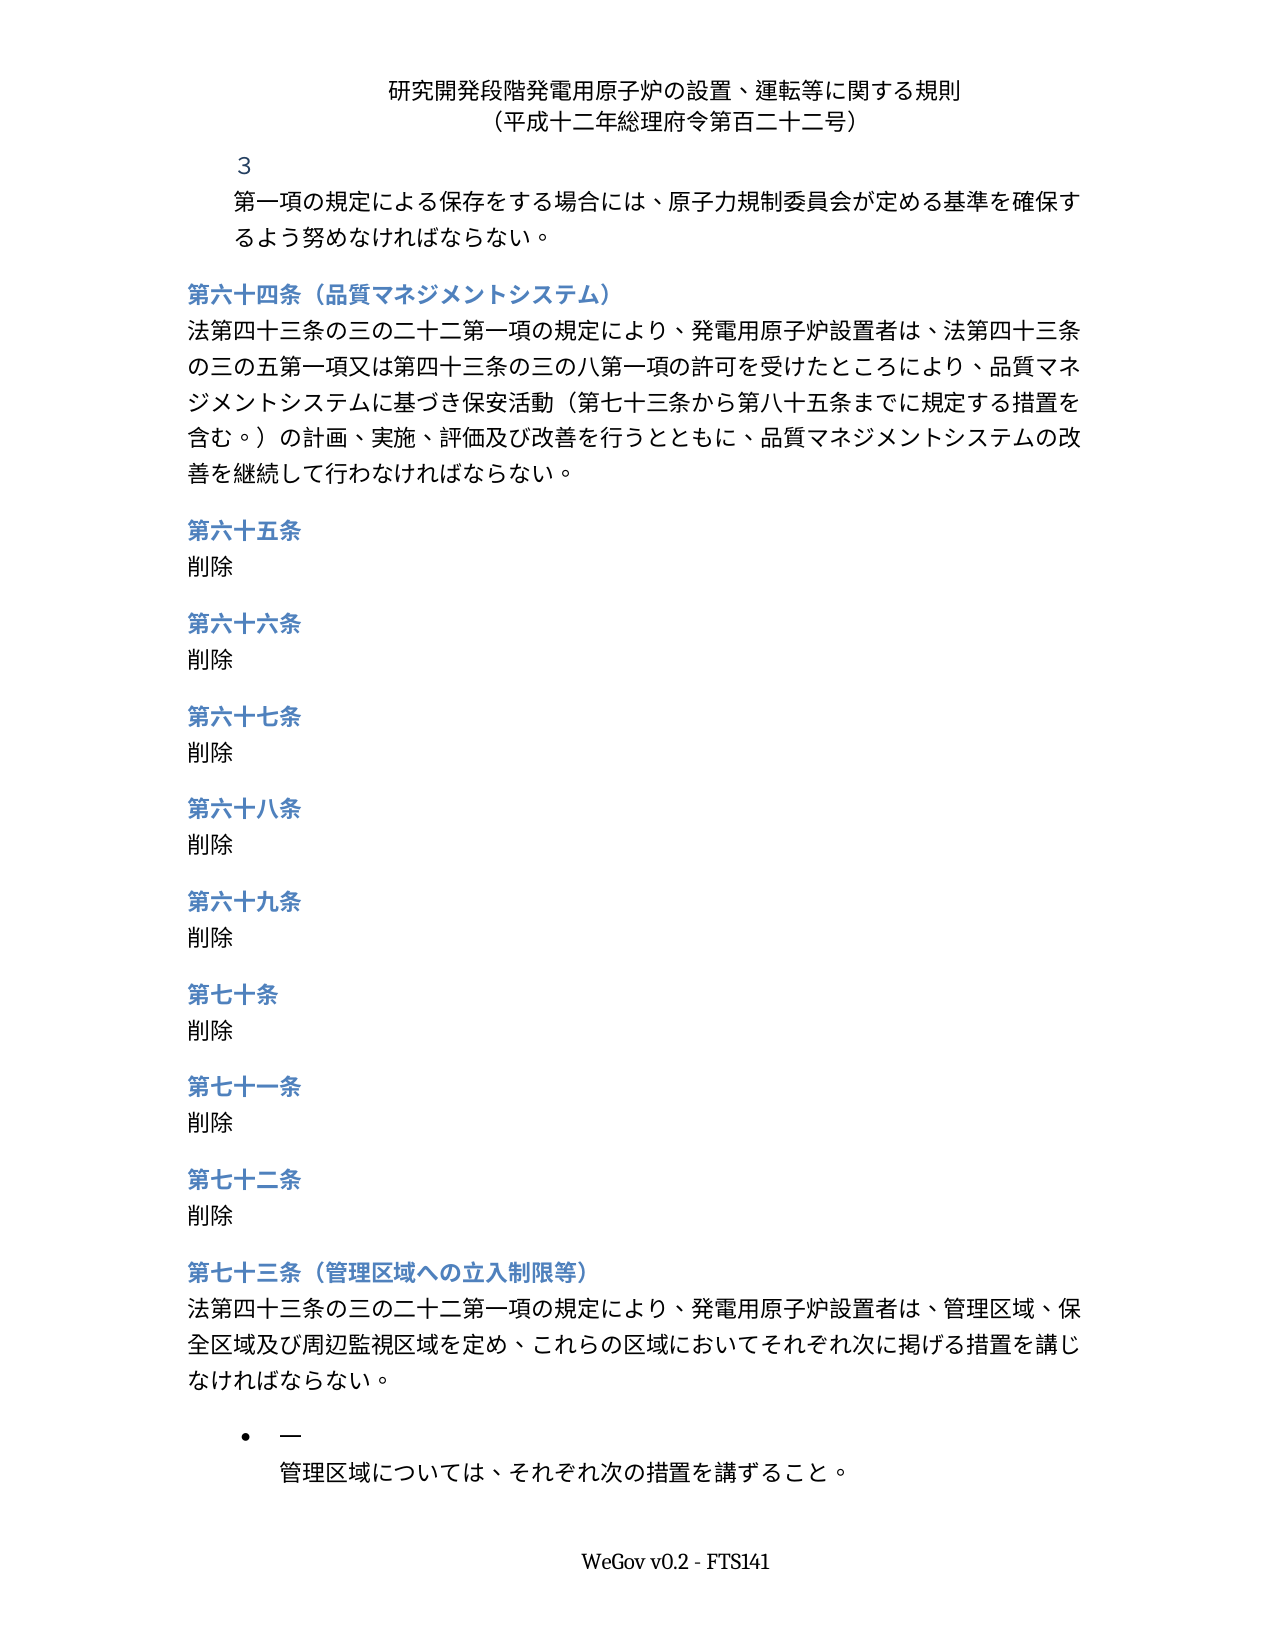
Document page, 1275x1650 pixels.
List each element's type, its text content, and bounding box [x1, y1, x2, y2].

text 第一項の規定による保存をする場合には、原子力規制委員会が定める基準を確保するよう努めなければならない。 [233, 186, 1087, 253]
text 削除 [187, 736, 1087, 768]
text 削除 [187, 551, 1087, 582]
subtitle 第七十三条（管理区域への立入制限等） [187, 1257, 1087, 1288]
text 削除 [187, 644, 1087, 675]
text 法第四十三条の三の二十二第一項の規定により、発電用原子炉設置者は、管理区域、保全区域及び周辺監視区域を定め、これらの区域においてそれぞれ次に掲げる措置を講じなければならない。 [187, 1293, 1087, 1396]
text 削除 [187, 1014, 1087, 1046]
subtitle 第七十二条 [187, 1164, 1087, 1195]
subtitle 第六十七条 [187, 701, 1087, 732]
subtitle 第六十六条 [187, 608, 1087, 639]
text 法第四十三条の三の二十二第一項の規定により、発電用原子炉設置者は、法第四十三条の三の五第一項又は第四十三条の三の八第一項の許可を受けたところにより、品質マネジメントシステムに基づき保安活動（第七十三条から第八十五条までに規定する措置を含む。）の計画、実施、評価及び改善を行うとともに、品質マネジメントシステムの改善を継続して行わなければならない。 [187, 314, 1087, 489]
subtitle 第七十一条 [187, 1071, 1087, 1103]
text 削除 [187, 1200, 1087, 1231]
subtitle 第六十九条 [187, 886, 1087, 917]
text 削除 [187, 829, 1087, 860]
subtitle ３ [233, 150, 1087, 181]
subtitle 第六十五条 [187, 515, 1087, 546]
text 削除 [187, 1107, 1087, 1138]
subtitle 第七十条 [187, 979, 1087, 1010]
list 一 管理区域については、それぞれ次の措置を講ずること。 [242, 1421, 1087, 1488]
subtitle 第六十四条（品質マネジメントシステム） [187, 279, 1087, 310]
text 削除 [187, 922, 1087, 953]
subtitle 第六十八条 [187, 793, 1087, 824]
